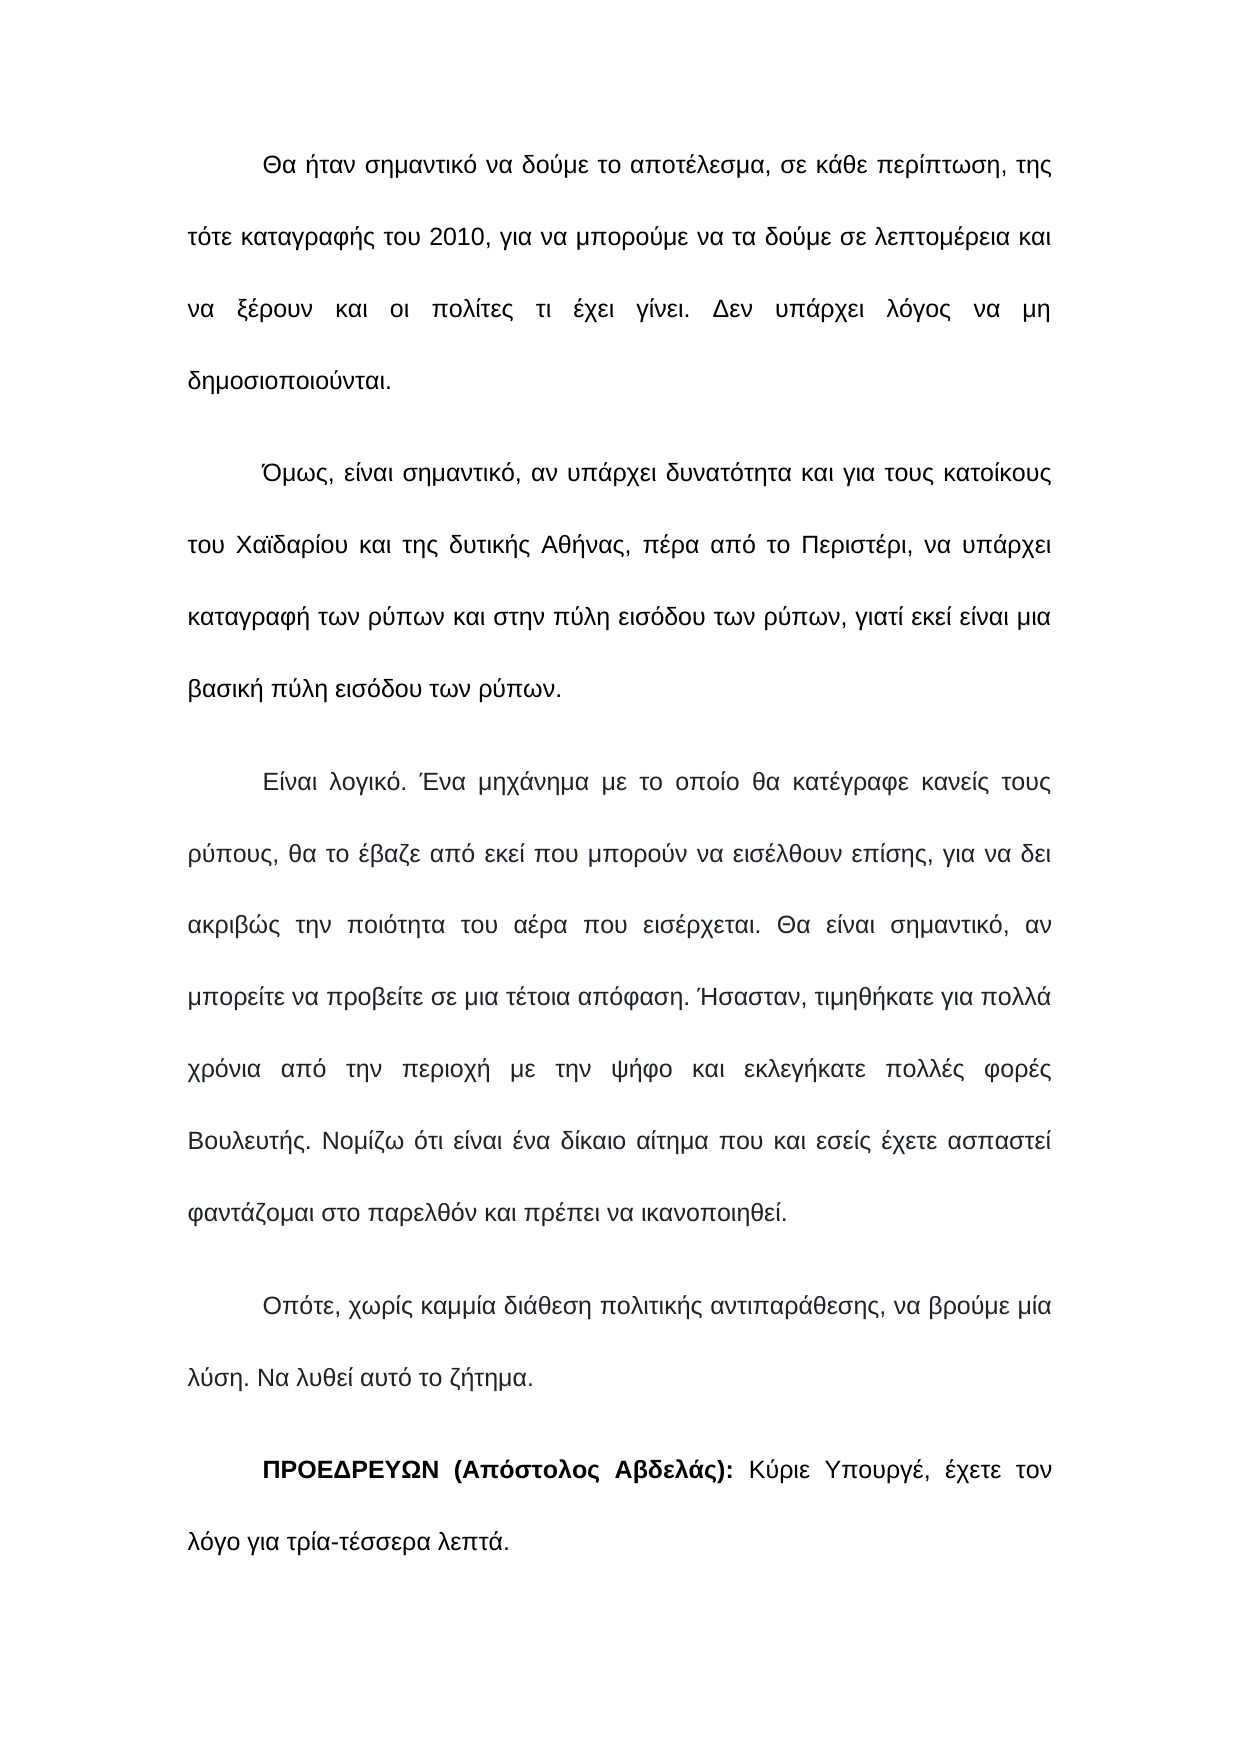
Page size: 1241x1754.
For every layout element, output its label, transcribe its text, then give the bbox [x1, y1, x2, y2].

text Όμως, είναι σημαντικό, αν υπάρχει δυνατότητα και για τους κατοίκους του Χαϊδαρίου και της δυτικής Αθήνας, πέρα από το Περιστέρι, να υπάρχει καταγραφή των ρύπων και στην πύλη εισόδου των ρύπων, γιατί εκεί είναι μια βασική πύλη εισόδου των ρύπων. [187, 458, 1053, 703]
text ΠΡΟΕΔΡΕΥΩΝ (Απόστολος Αβδελάς): Κύριε Υπουργέ, έχετε τον λόγο για τρία-τέσσερα λεπτά. [187, 1455, 1053, 1556]
text Οπότε, χωρίς καμμία διάθεση πολιτικής αντιπαράθεσης, να βρούμε μία λύση. Να λυθεί αυτό το ζήτημα. [187, 1291, 1053, 1391]
text Θα ήταν σημαντικό να δούμε το αποτέλεσμα, σε κάθε περίπτωση, της τότε καταγραφής του 2010, για να μπορούμε να τα δούμε σε λεπτομέρεια και να ξέρουν και οι πολίτες τι έχει γίνει. Δεν υπάρχει λόγος να μη δημοσιοποιούνται. [187, 150, 1053, 394]
text Είναι λογικό. Ένα μηχάνημα με το οποίο θα κατέγραφε κανείς τους ρύπους, θα το έβαζε από εκεί που μπορούν να εισέλθουν επίσης, για να δει ακριβώς την ποιότητα του αέρα που εισέρχεται. Θα είναι σημαντικό, αν μπορείτε να προβείτε σε μια τέτοια απόφαση. Ήσασταν, τιμηθήκατε για πολλά χρόνια από την περιοχή με την ψήφο και εκλεγήκατε πολλές φορές Βουλευτής. Νομίζω ότι είναι ένα δίκαιο αίτημα που και εσείς έχετε ασπαστεί φαντάζομαι στο παρελθόν και πρέπει να ικανοποιηθεί. [187, 767, 1053, 1227]
